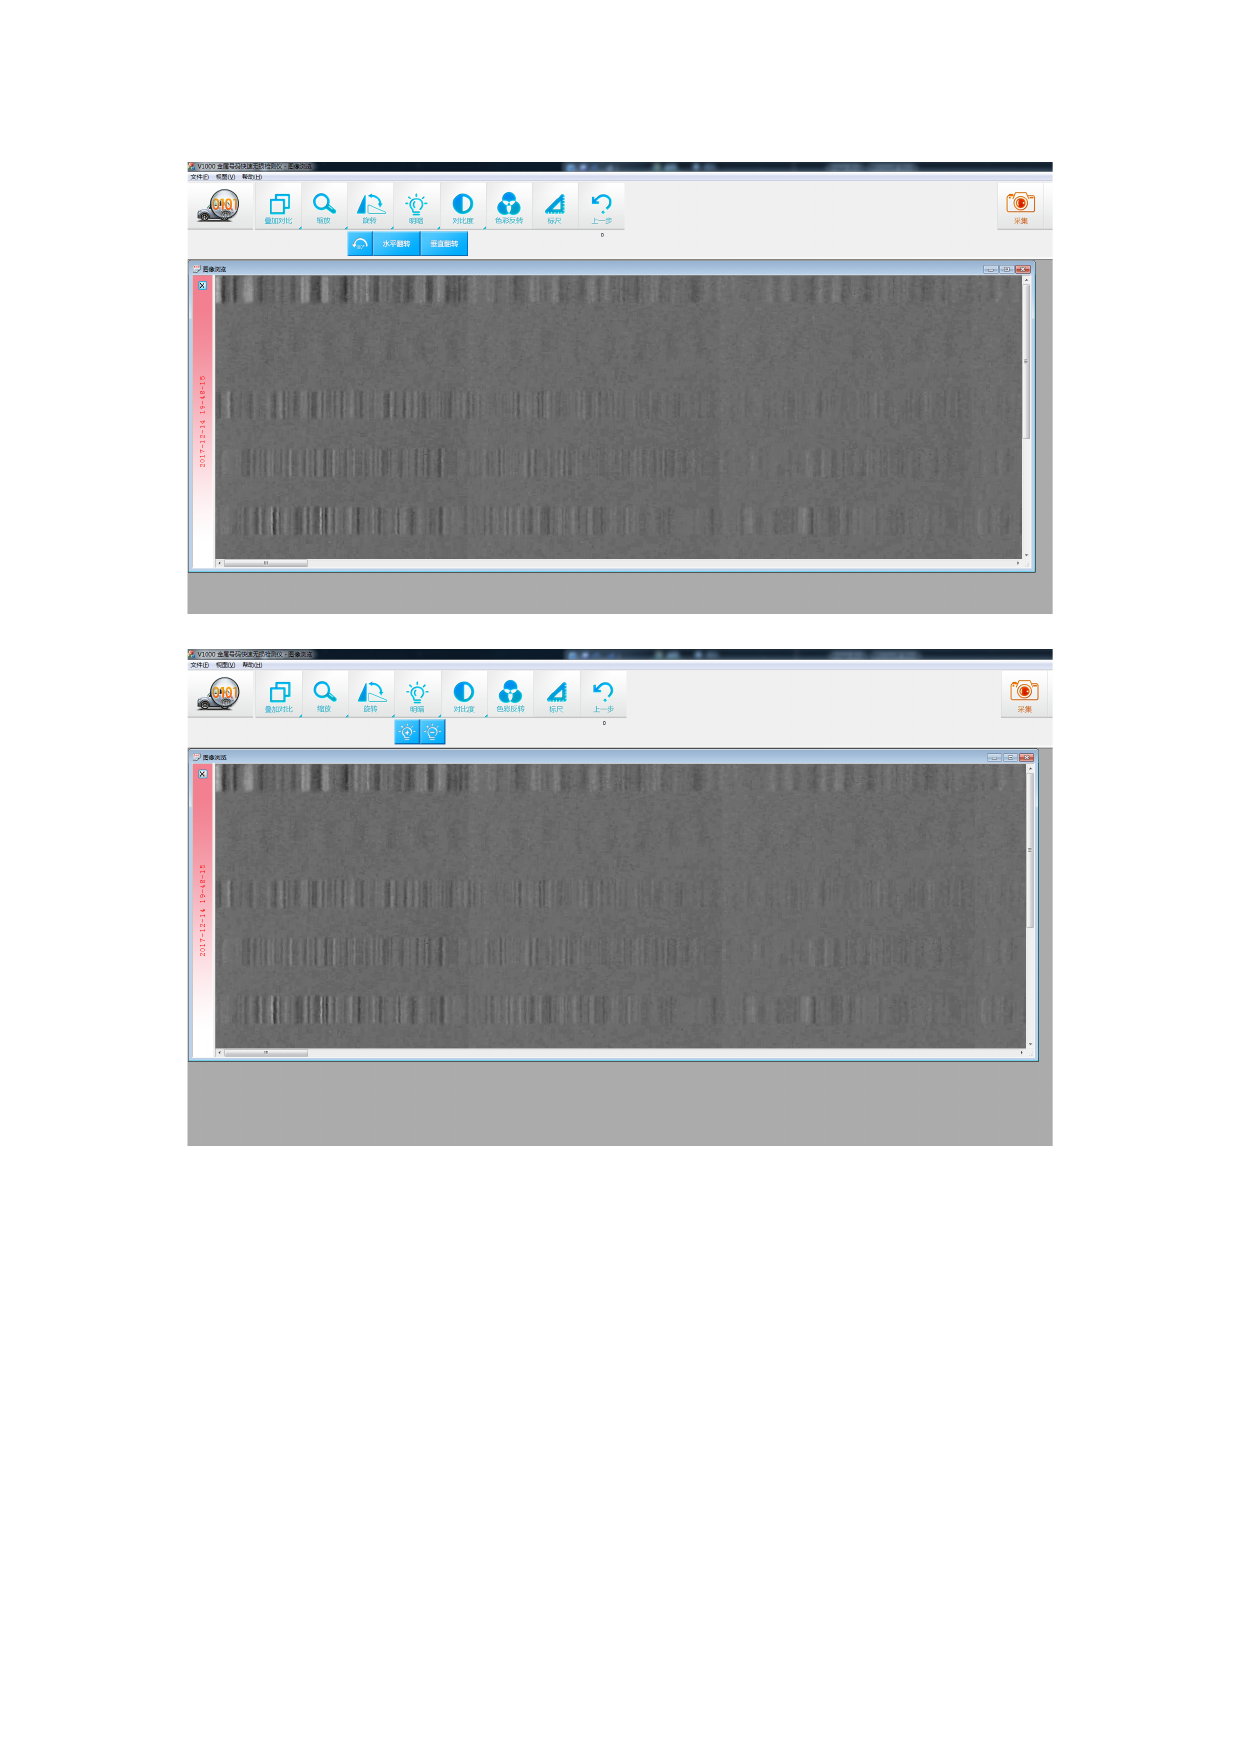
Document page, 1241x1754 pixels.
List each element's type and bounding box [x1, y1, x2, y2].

picture [187, 162, 1053, 614]
picture [187, 649, 1053, 1146]
